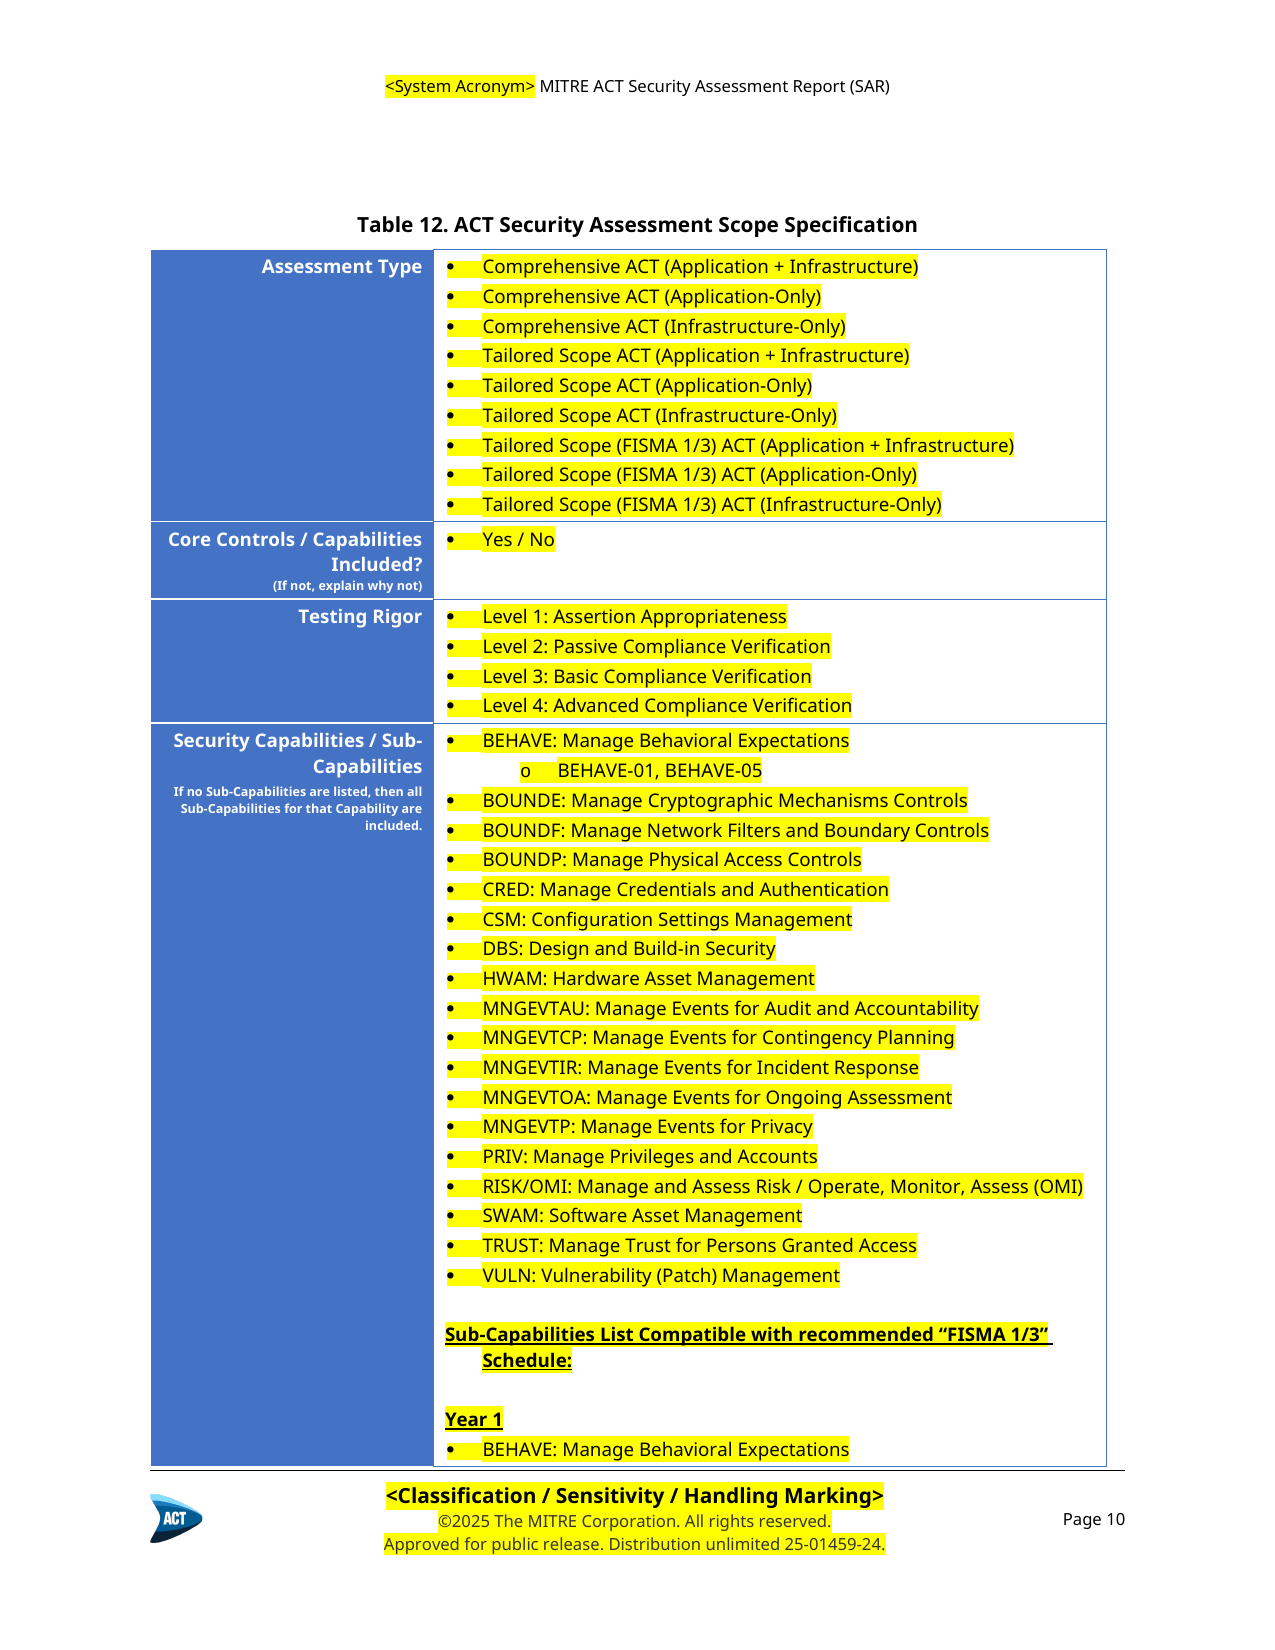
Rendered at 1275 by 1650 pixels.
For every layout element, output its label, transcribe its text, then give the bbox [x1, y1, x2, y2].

table_cell Level 1: Assertion Appropriateness Level 2: Passive Compliance Verification Level 3: Basic Compliance Verification Level 4: Advanced Compliance Verification [434, 600, 1106, 722]
picture [150, 1494, 203, 1543]
table_header Comprehensive ACT (Application + Infrastructure) Comprehensive ACT (Application-Only) Comprehensive ACT (Infrastructure-Only) Tailored Scope ACT (Application + Infrastructure) Tailored Scope ACT (Application-Only) Tailored Scope ACT (Infrastructure-Only) Tailored Scope (FISMA 1/3) ACT (Application + Infrastructure) Tailored Scope (FISMA 1/3) ACT (Application-Only) Tailored Scope (FISMA 1/3) ACT (Infrastructure-Only) [434, 250, 1106, 521]
table_cell Security Capabilities / Sub-Capabilities If no Sub-Capabilities are listed, then all Sub-Capabilities for that Capability are included. [151, 724, 433, 1466]
table_cell Testing Rigor [151, 600, 433, 722]
table_cell Yes / No [434, 522, 1106, 598]
table_cell Core Controls / Capabilities Included? (If not, explain why not) [151, 522, 433, 598]
table_header Assessment Type [151, 250, 433, 521]
